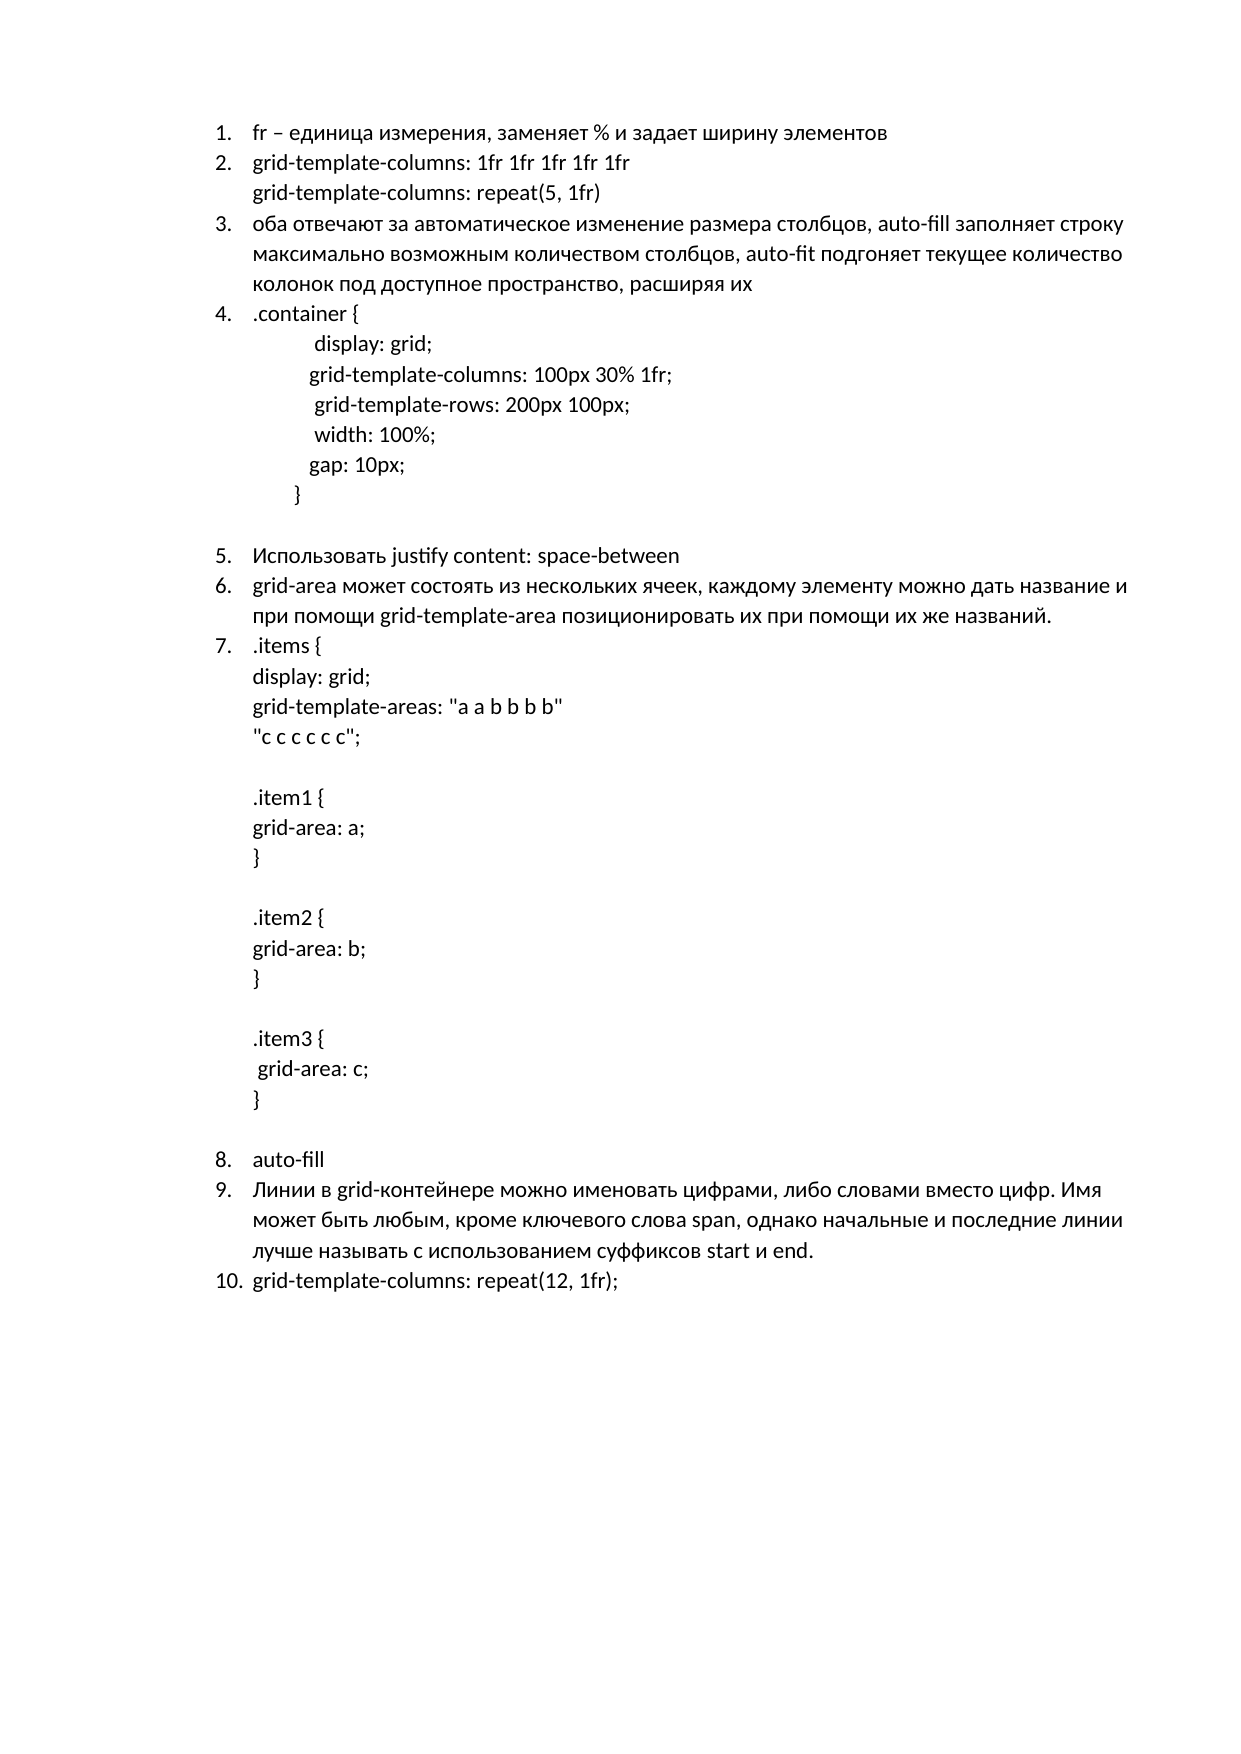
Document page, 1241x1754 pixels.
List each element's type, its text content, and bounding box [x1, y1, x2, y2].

list grid-template-columns: 100px 30% 1fr; [252, 360, 1152, 388]
list } [252, 481, 1152, 509]
list .item2 { [252, 903, 1152, 932]
list grid-template-columns: repeat(12, 1fr); [215, 1266, 1152, 1294]
list display: grid; [252, 662, 1152, 690]
list Использовать justify content: space-between [215, 541, 1152, 569]
list .item1 { [252, 783, 1152, 811]
list .items { [215, 632, 1152, 660]
list display: grid; [252, 329, 1152, 358]
list fr – единица измерения, заменяет % и задает ширину элементов [215, 118, 1152, 146]
list grid-template-columns: repeat(5, 1fr) [252, 178, 1152, 207]
list .container { [215, 299, 1152, 327]
list grid-template-columns: 1fr 1fr 1fr 1fr 1fr [215, 148, 1152, 176]
list grid-area: c; [252, 1054, 1152, 1083]
list gap: 10px; [252, 450, 1152, 478]
list grid-template-rows: 200px 100px; [252, 390, 1152, 418]
list оба отвечают за автоматическое изменение размера столбцов, auto-fill заполняет строку максимально возможным количеством столбцов, auto-fit подгоняет текущее количество колонок под доступное пространство, расширяя их [215, 209, 1152, 297]
list } [252, 843, 1152, 871]
list Линии в grid-контейнере можно именовать цифрами, либо словами вместо цифр. Имя может быть любым, кроме ключевого слова span, однако начальные и последние линии лучше называть с использованием суффиксов start и end. [215, 1175, 1152, 1264]
list grid-area может состоять из нескольких ячеек, каждому элементу можно дать название и при помощи grid-template-area позиционировать их при помощи их же названий. [215, 571, 1152, 629]
list width: 100%; [252, 420, 1152, 448]
list grid-template-areas: "a a b b b b" [252, 692, 1152, 720]
list .item3 { [252, 1024, 1152, 1052]
list "c c c c c c"; [252, 722, 1152, 750]
list grid-area: b; [252, 934, 1152, 962]
list grid-area: a; [252, 813, 1152, 841]
list } [252, 964, 1152, 992]
list auto-fill [215, 1145, 1152, 1173]
list } [252, 1085, 1152, 1113]
